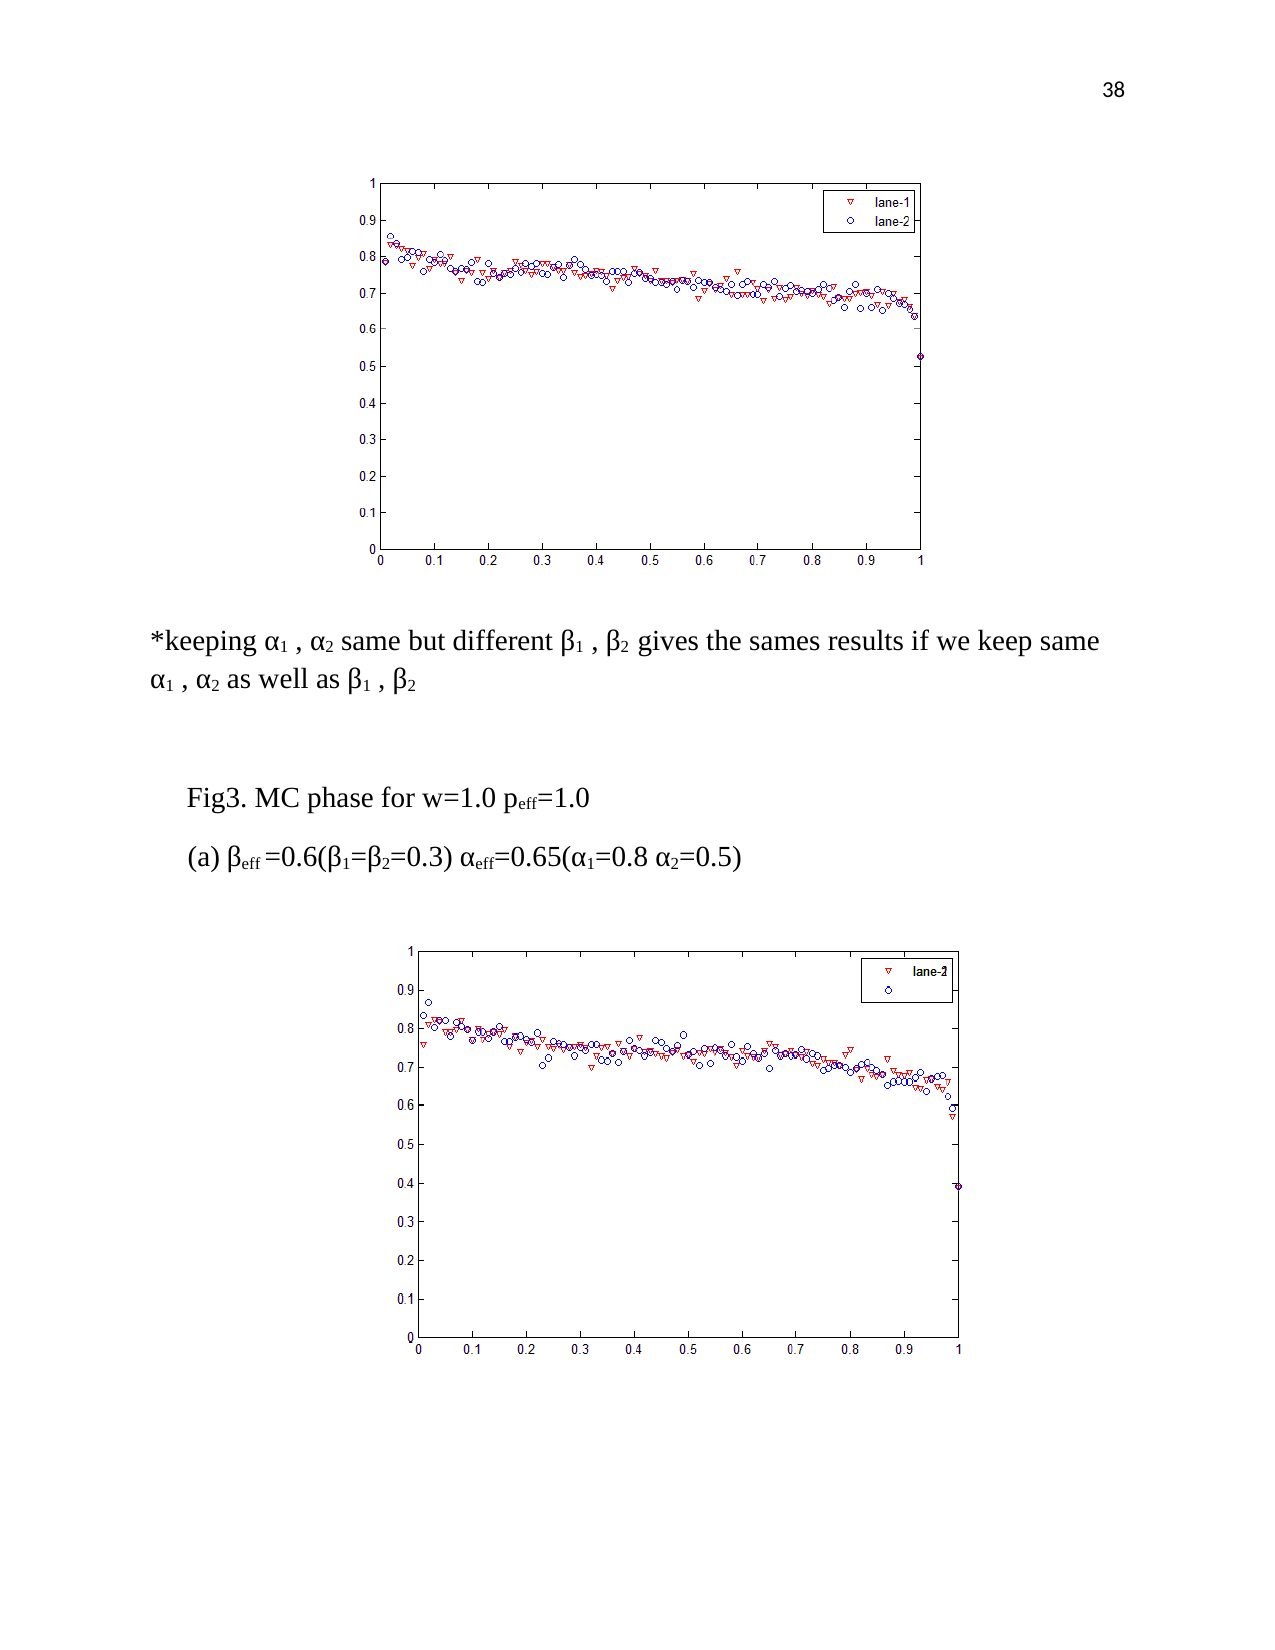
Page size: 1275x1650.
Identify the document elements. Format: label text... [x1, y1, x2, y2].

text *keeping α1 , α2 same but different β1 , β2 gives the sames results if we keep same α1 , α2 as well as β1 , β2 [150, 623, 1125, 695]
text Fig3. MC phase for w=1.0 peff=1.0 [150, 780, 1125, 813]
picture [327, 916, 1024, 1390]
list βeff =0.6(β1=β2=0.3) αeff=0.65(α1=0.8 α2=0.5) [187, 839, 1125, 873]
picture [289, 150, 986, 598]
